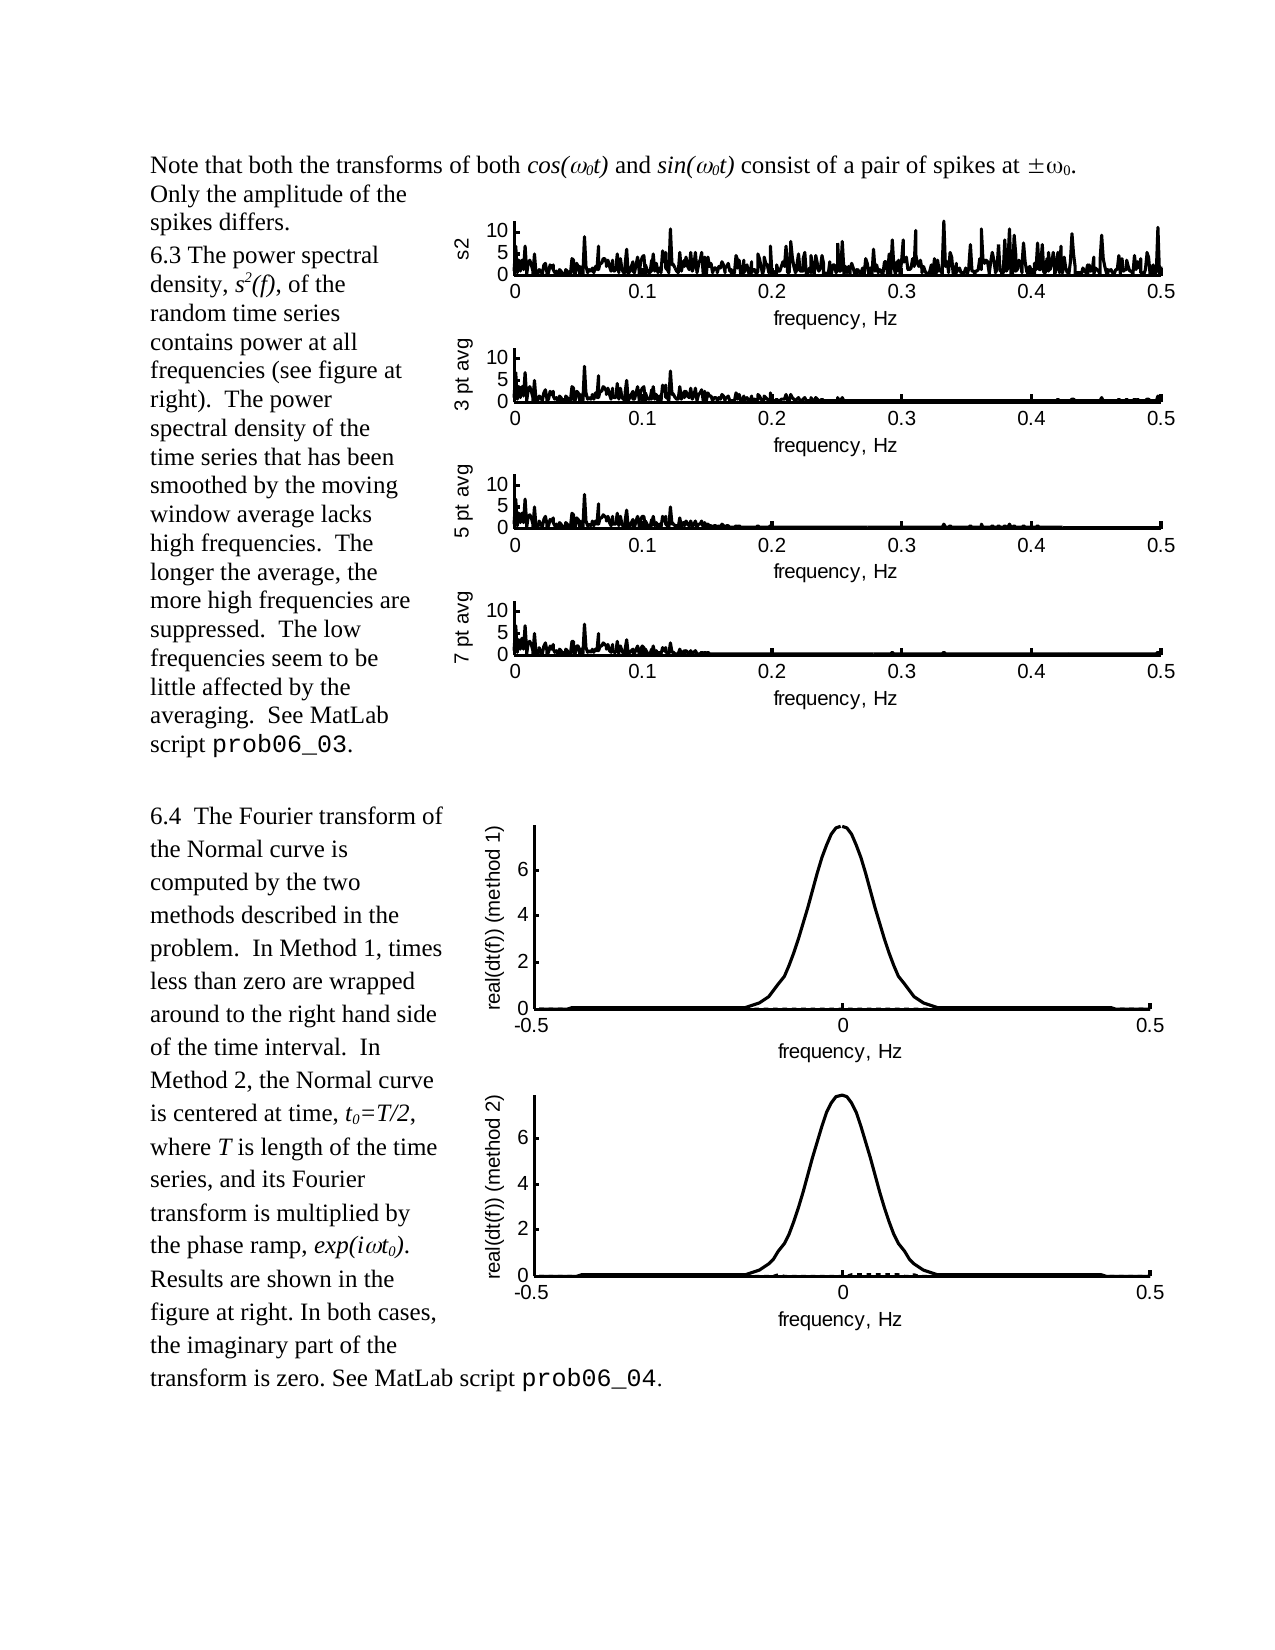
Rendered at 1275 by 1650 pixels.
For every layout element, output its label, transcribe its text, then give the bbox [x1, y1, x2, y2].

text 6.4 The Fourier transform of the Normal curve is computed by the two methods described in the problem. In Method 1, times less than zero are wrapped around to the right hand side of the time interval. In Method 2, the Normal curve is centered at time, t0=T/2, where T is length of the time series, and its Fourier transform is multiplied by the phase ramp, exp(it0). Results are shown in the figure at right. In both cases, the imaginary part of the transform is zero. See MatLab script prob06_04 [150, 801, 1125, 1393]
text 6.3 The power spectral density, s2(f), of the random time series contains power at all frequencies (see figure at right). The power spectral density of the time series that has been smoothed by the moving window average lacks high frequencies. The longer the average, the more high frequencies are suppressed. The low frequencies seem to be little affected by the averaging. See MatLab script prob06_03. [150, 240, 1125, 760]
text Note that both the transforms of both cos(0t) and sin(0t) consist of a pair of spikes at 0. Only the amplitude of the spikes differs. [150, 150, 1125, 236]
